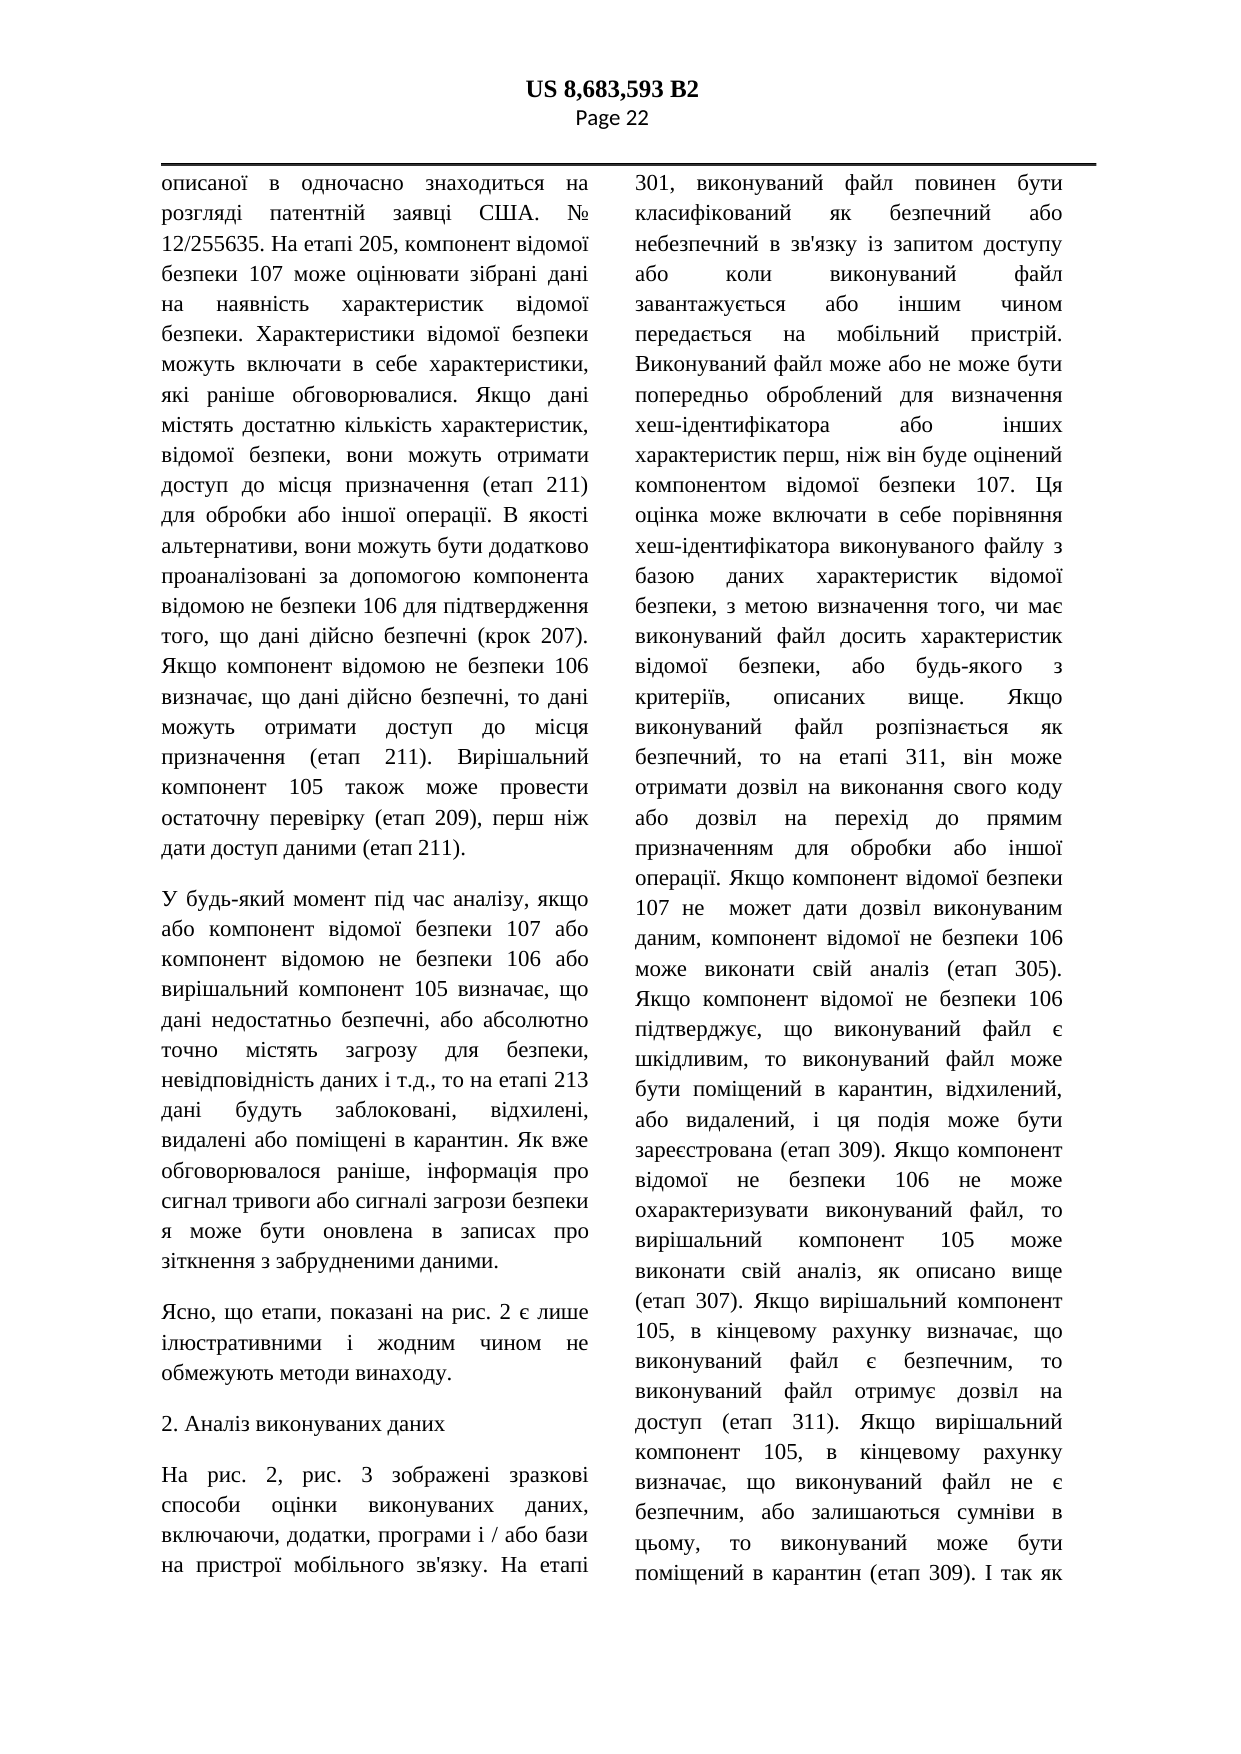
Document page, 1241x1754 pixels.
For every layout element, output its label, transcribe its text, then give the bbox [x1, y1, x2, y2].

text У будь-який момент під час аналізу, якщо або компонент відомої безпеки 107 або компонент відомою не безпеки 106 або вирішальний компонент 105 визначає, що дані недостатньо безпечні, або абсолютно точно містять загрозу для безпеки, невідповідність даних і т.д., то на етапі 213 дані будуть заблоковані, відхилені, видалені або поміщені в карантин. Як вже обговорювалося раніше, інформація про сигнал тривоги або сигналі загрози безпеки я може бути оновлена ​​в записах про зіткнення з забрудненими даними. [161, 885, 589, 1274]
text Ясно, що етапи, показані на рис. 2 є лише ілюстративними і жодним чином не обмежують методи винаходу. [161, 1298, 589, 1385]
text 2. Аналіз виконуваних даних [161, 1410, 589, 1436]
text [161, 1461, 589, 1578]
